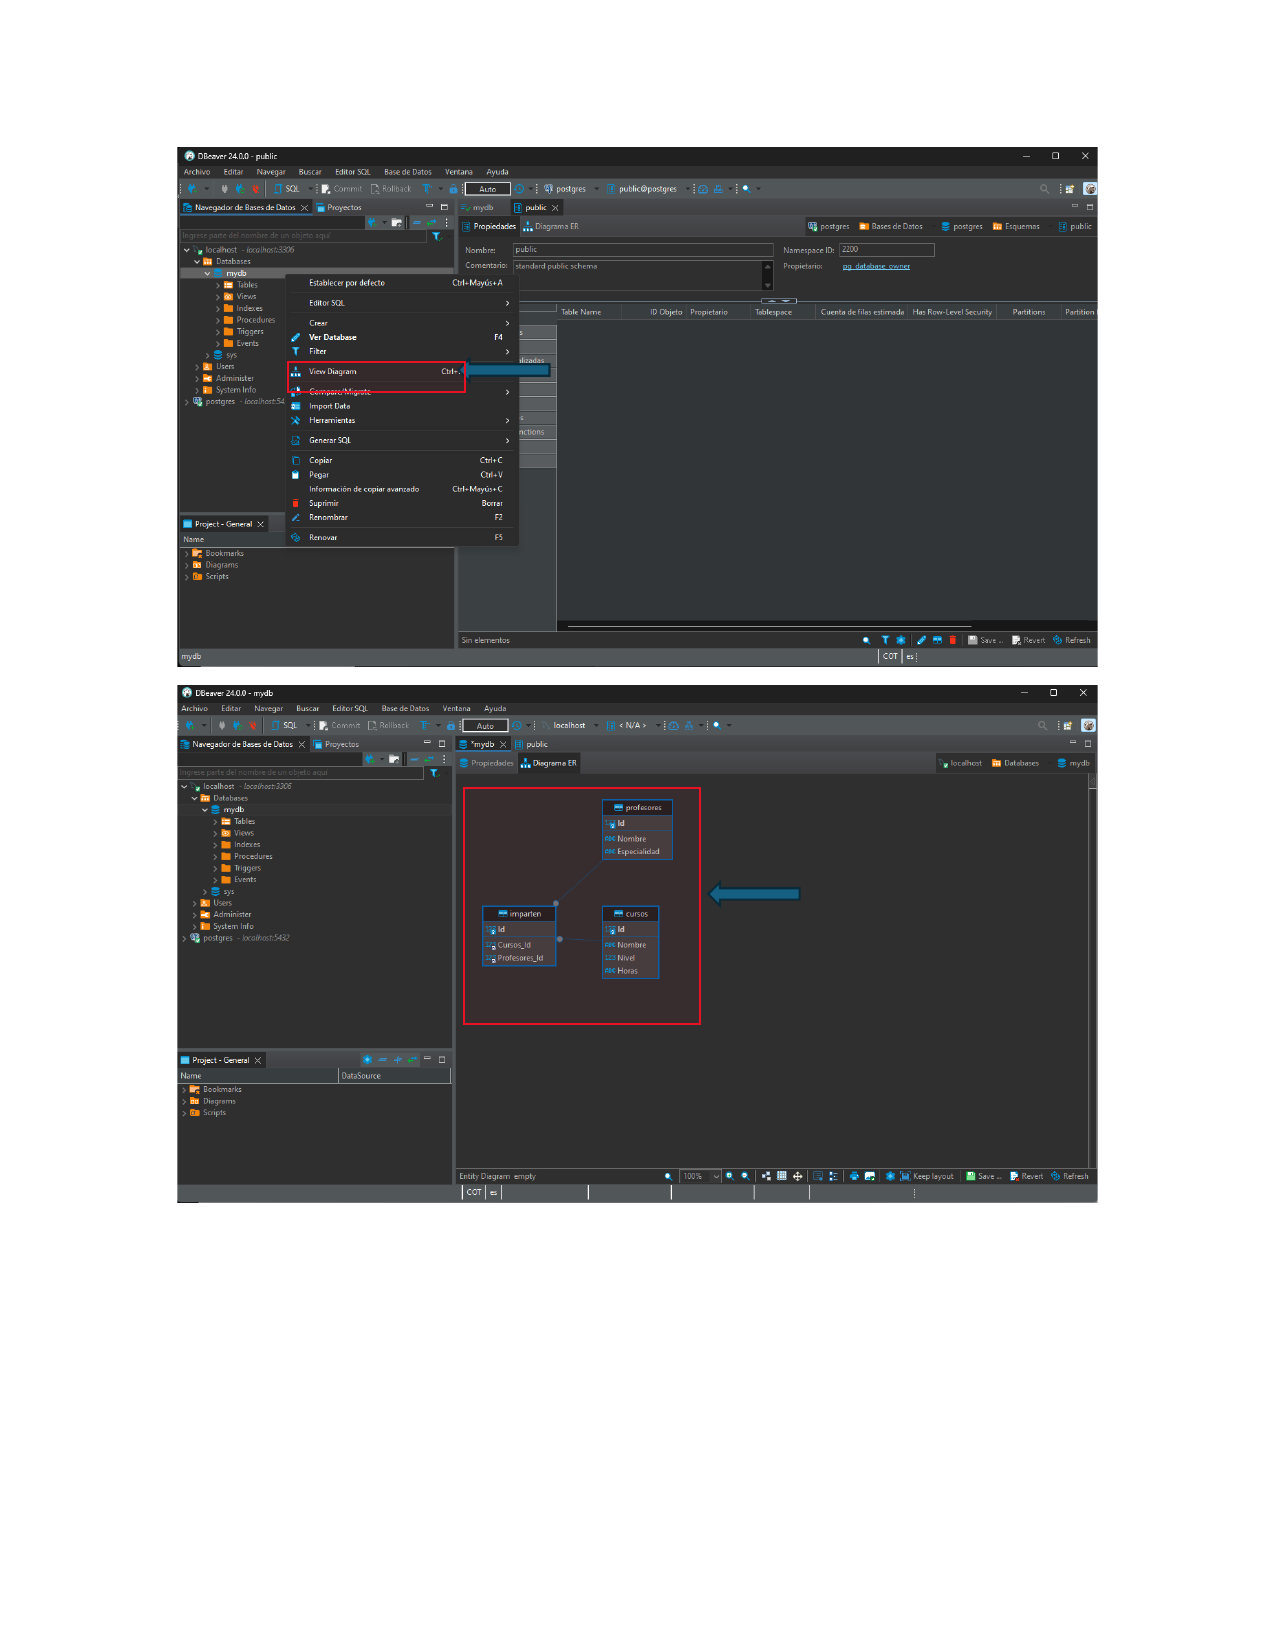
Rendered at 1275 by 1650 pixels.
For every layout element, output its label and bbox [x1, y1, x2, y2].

picture [177, 147, 1098, 667]
picture [177, 685, 1098, 1203]
